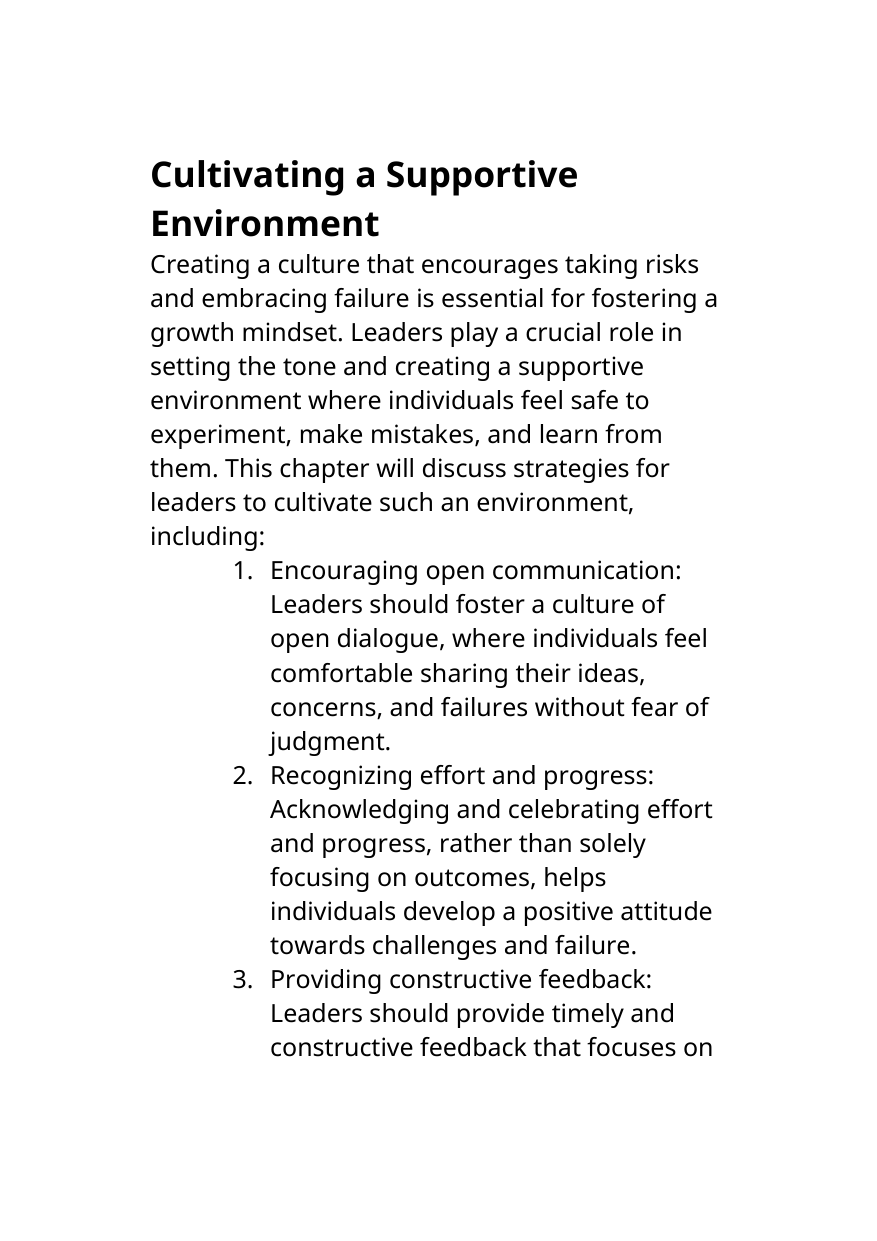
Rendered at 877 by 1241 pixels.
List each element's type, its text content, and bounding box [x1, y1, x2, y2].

subtitle Cultivating a Supportive Environment [150, 150, 727, 246]
text Creating a culture that encourages taking risks and embracing failure is essential for fostering a growth mindset. Leaders play a crucial role in setting the tone and creating a supportive environment where individuals feel safe to experiment, make mistakes, and learn from them. This chapter will discuss strategies for leaders to cultivate such an environment, including: [150, 246, 727, 553]
list Encouraging open communication: Leaders should foster a culture of open dialogue, where individuals feel comfortable sharing their ideas, concerns, and failures without fear of judgment. [232, 553, 727, 757]
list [232, 962, 727, 1064]
list Recognizing effort and progress: Acknowledging and celebrating effort and progress, rather than solely focusing on outcomes, helps individuals develop a positive attitude towards challenges and failure. [232, 757, 727, 962]
